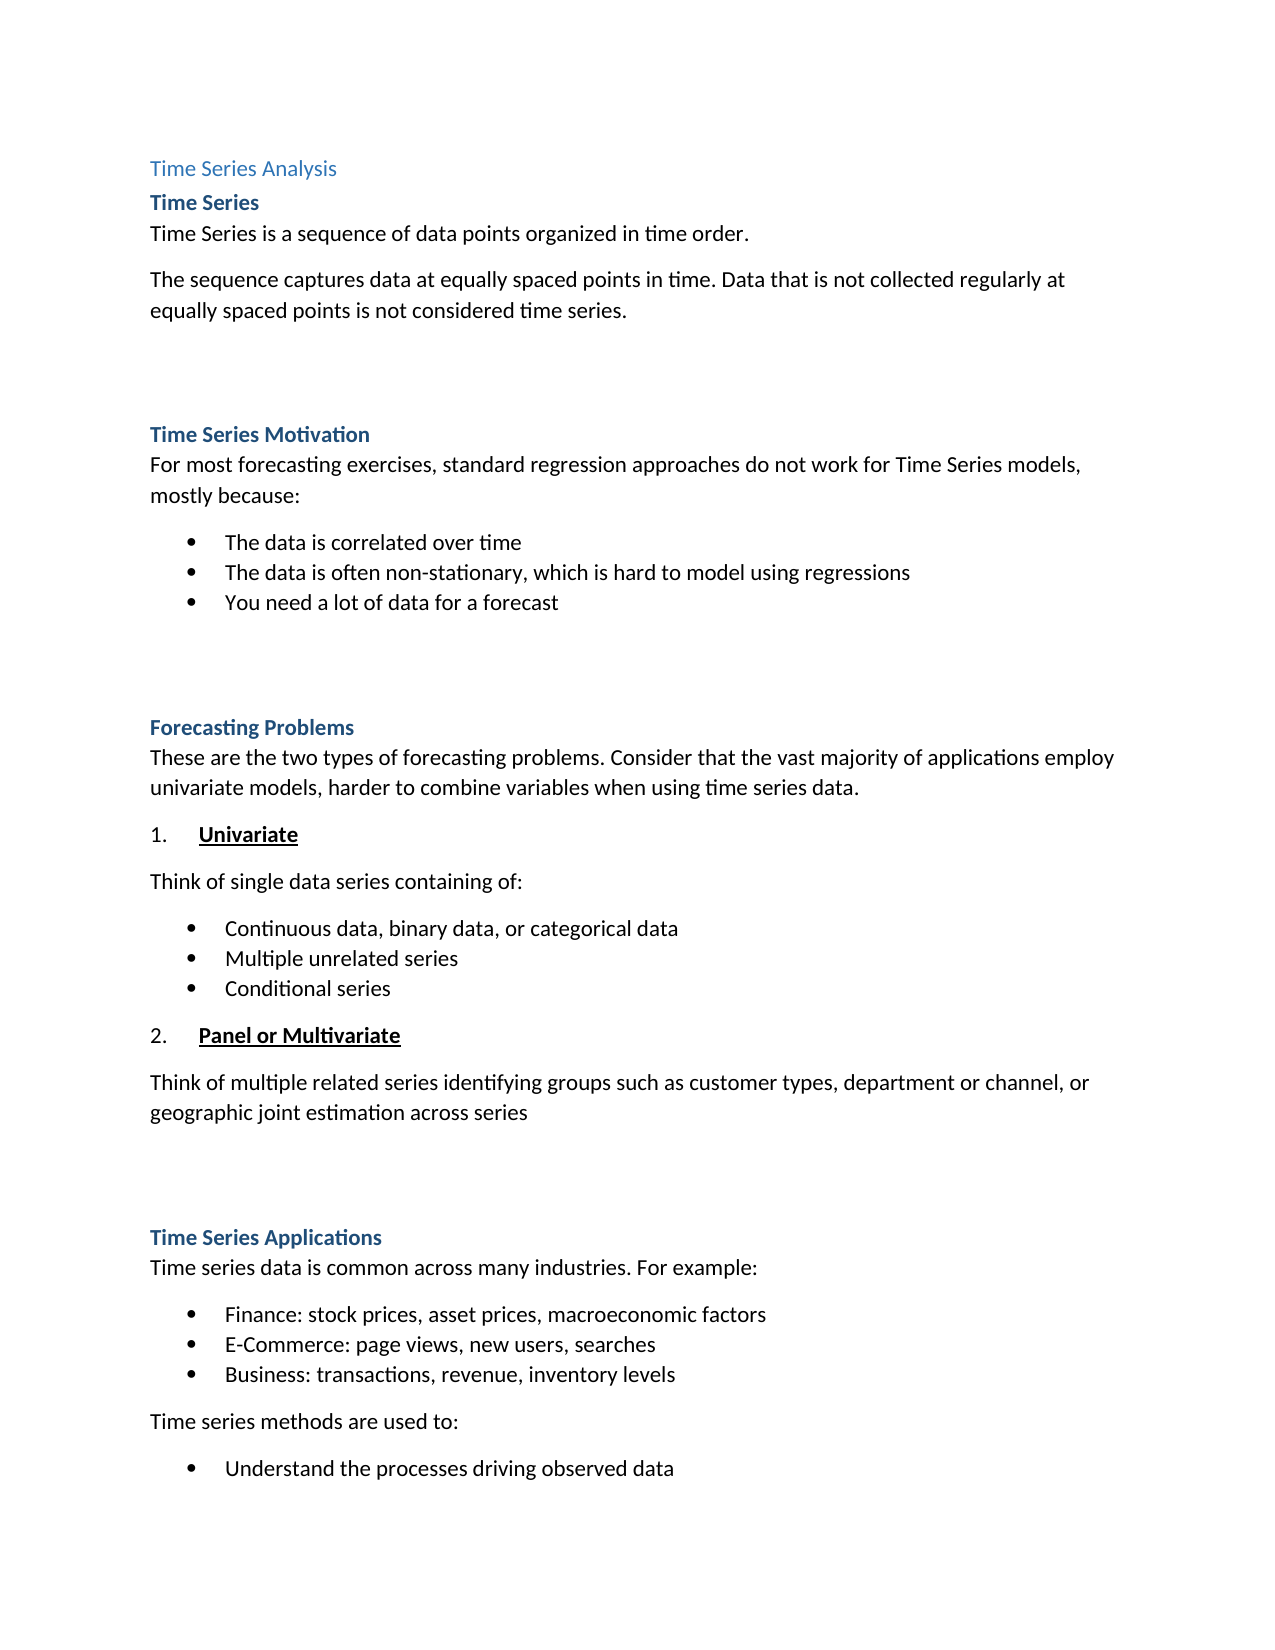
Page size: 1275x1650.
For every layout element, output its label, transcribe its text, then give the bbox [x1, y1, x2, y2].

text Time series methods are used to: [150, 1407, 1125, 1435]
text Think of single data series containing of: [150, 867, 1125, 895]
list Continuous data, binary data, or categorical data [187, 914, 1125, 942]
list You need a lot of data for a forecast [187, 588, 1125, 616]
text The sequence captures data at equally spaced points in time. Data that is not collected regularly at equally spaced points is not considered time series. [150, 266, 1125, 324]
subtitle Time Series Analysis [150, 154, 1125, 182]
subtitle Time Series [150, 188, 1125, 217]
subtitle Time Series Motivation [150, 420, 1125, 448]
list The data is often non-stationary, which is hard to model using regressions [187, 558, 1125, 586]
subtitle Forecasting Problems [150, 713, 1125, 741]
list The data is correlated over time [187, 528, 1125, 556]
text Time Series is a sequence of data points organized in time order. [150, 219, 1125, 247]
subtitle Time Series Applications [150, 1223, 1125, 1251]
text 2. Panel or Multivariate [150, 1021, 1125, 1049]
text 1. Univariate [150, 820, 1125, 848]
list Finance: stock prices, asset prices, macroeconomic factors [187, 1300, 1125, 1328]
text These are the two types of forecasting problems. Consider that the vast majority of applications employ univariate models, harder to combine variables when using time series data. [150, 743, 1125, 801]
list Business: transactions, revenue, inventory levels [187, 1360, 1125, 1388]
list Understand the processes driving observed data [187, 1454, 1125, 1482]
text Think of multiple related series identifying groups such as customer types, department or channel, or geographic joint estimation across series [150, 1068, 1125, 1126]
text Time series data is common across many industries. For example: [150, 1253, 1125, 1281]
text For most forecasting exercises, standard regression approaches do not work for Time Series models, mostly because: [150, 451, 1125, 509]
list Conditional series [187, 974, 1125, 1002]
list Multiple unrelated series [187, 944, 1125, 972]
list E-Commerce: page views, new users, searches [187, 1330, 1125, 1358]
